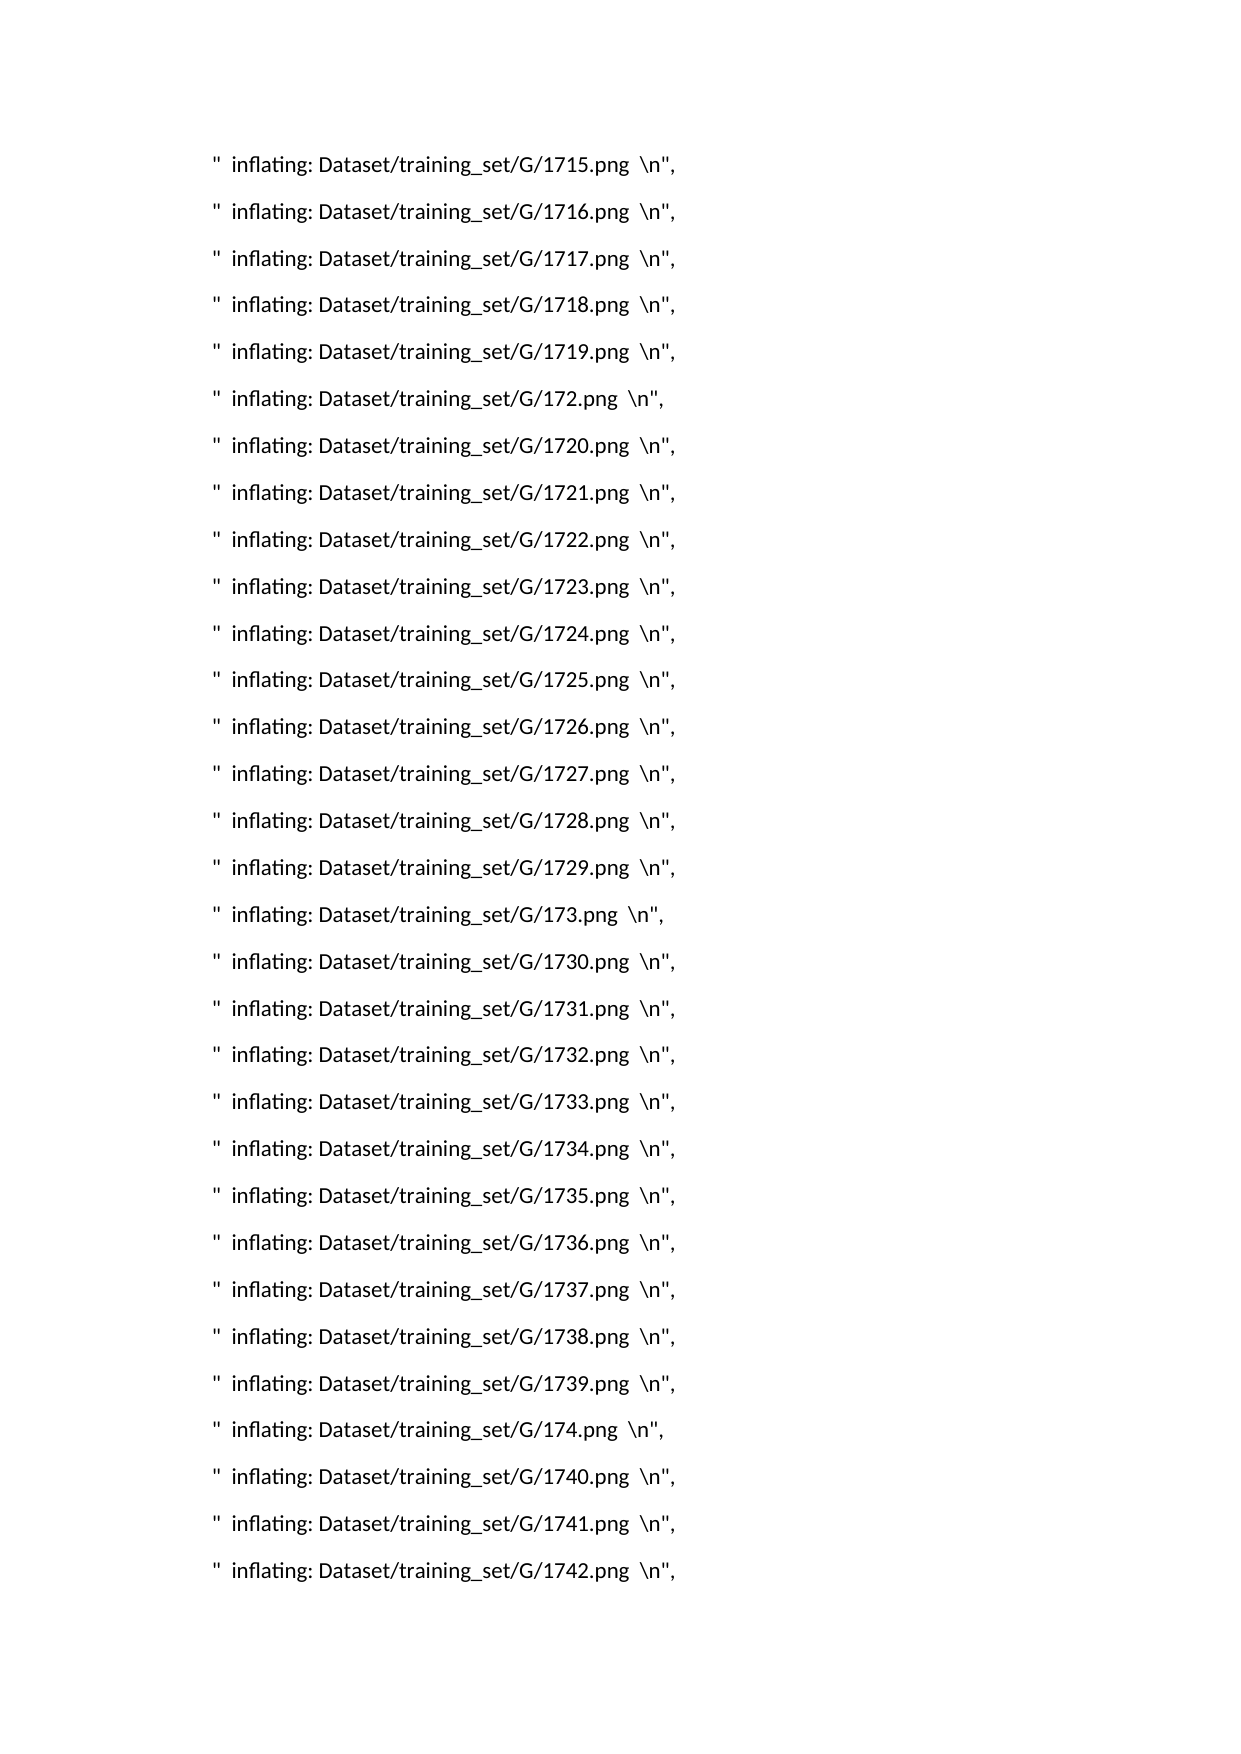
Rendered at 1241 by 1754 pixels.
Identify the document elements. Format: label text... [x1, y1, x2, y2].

text " inflating: Dataset/training_set/G/1722.png \n", [150, 525, 1090, 553]
text " inflating: Dataset/training_set/G/172.png \n", [150, 384, 1090, 412]
text " inflating: Dataset/training_set/G/1715.png \n", [150, 150, 1090, 178]
text " inflating: Dataset/training_set/G/1719.png \n", [150, 337, 1090, 366]
text " inflating: Dataset/training_set/G/1741.png \n", [150, 1509, 1090, 1537]
text " inflating: Dataset/training_set/G/1739.png \n", [150, 1369, 1090, 1397]
text " inflating: Dataset/training_set/G/1725.png \n", [150, 666, 1090, 694]
text " inflating: Dataset/training_set/G/1720.png \n", [150, 431, 1090, 459]
text " inflating: Dataset/training_set/G/174.png \n", [150, 1416, 1090, 1444]
text " inflating: Dataset/training_set/G/1717.png \n", [150, 244, 1090, 272]
text " inflating: Dataset/training_set/G/1731.png \n", [150, 994, 1090, 1022]
text " inflating: Dataset/training_set/G/1723.png \n", [150, 572, 1090, 600]
text " inflating: Dataset/training_set/G/1734.png \n", [150, 1134, 1090, 1162]
text " inflating: Dataset/training_set/G/1737.png \n", [150, 1275, 1090, 1303]
text " inflating: Dataset/training_set/G/1735.png \n", [150, 1181, 1090, 1209]
text " inflating: Dataset/training_set/G/1724.png \n", [150, 619, 1090, 647]
text " inflating: Dataset/training_set/G/1736.png \n", [150, 1228, 1090, 1256]
text " inflating: Dataset/training_set/G/1728.png \n", [150, 806, 1090, 834]
text " inflating: Dataset/training_set/G/1732.png \n", [150, 1041, 1090, 1069]
text " inflating: Dataset/training_set/G/1733.png \n", [150, 1087, 1090, 1116]
text " inflating: Dataset/training_set/G/1727.png \n", [150, 759, 1090, 787]
text " inflating: Dataset/training_set/G/1740.png \n", [150, 1462, 1090, 1491]
text " inflating: Dataset/training_set/G/1726.png \n", [150, 712, 1090, 741]
text " inflating: Dataset/training_set/G/1721.png \n", [150, 478, 1090, 506]
text " inflating: Dataset/training_set/G/1742.png \n", [150, 1556, 1090, 1584]
text " inflating: Dataset/training_set/G/1718.png \n", [150, 291, 1090, 319]
text " inflating: Dataset/training_set/G/1729.png \n", [150, 853, 1090, 881]
text " inflating: Dataset/training_set/G/1716.png \n", [150, 197, 1090, 225]
text " inflating: Dataset/training_set/G/173.png \n", [150, 900, 1090, 928]
text " inflating: Dataset/training_set/G/1730.png \n", [150, 947, 1090, 975]
text " inflating: Dataset/training_set/G/1738.png \n", [150, 1322, 1090, 1350]
